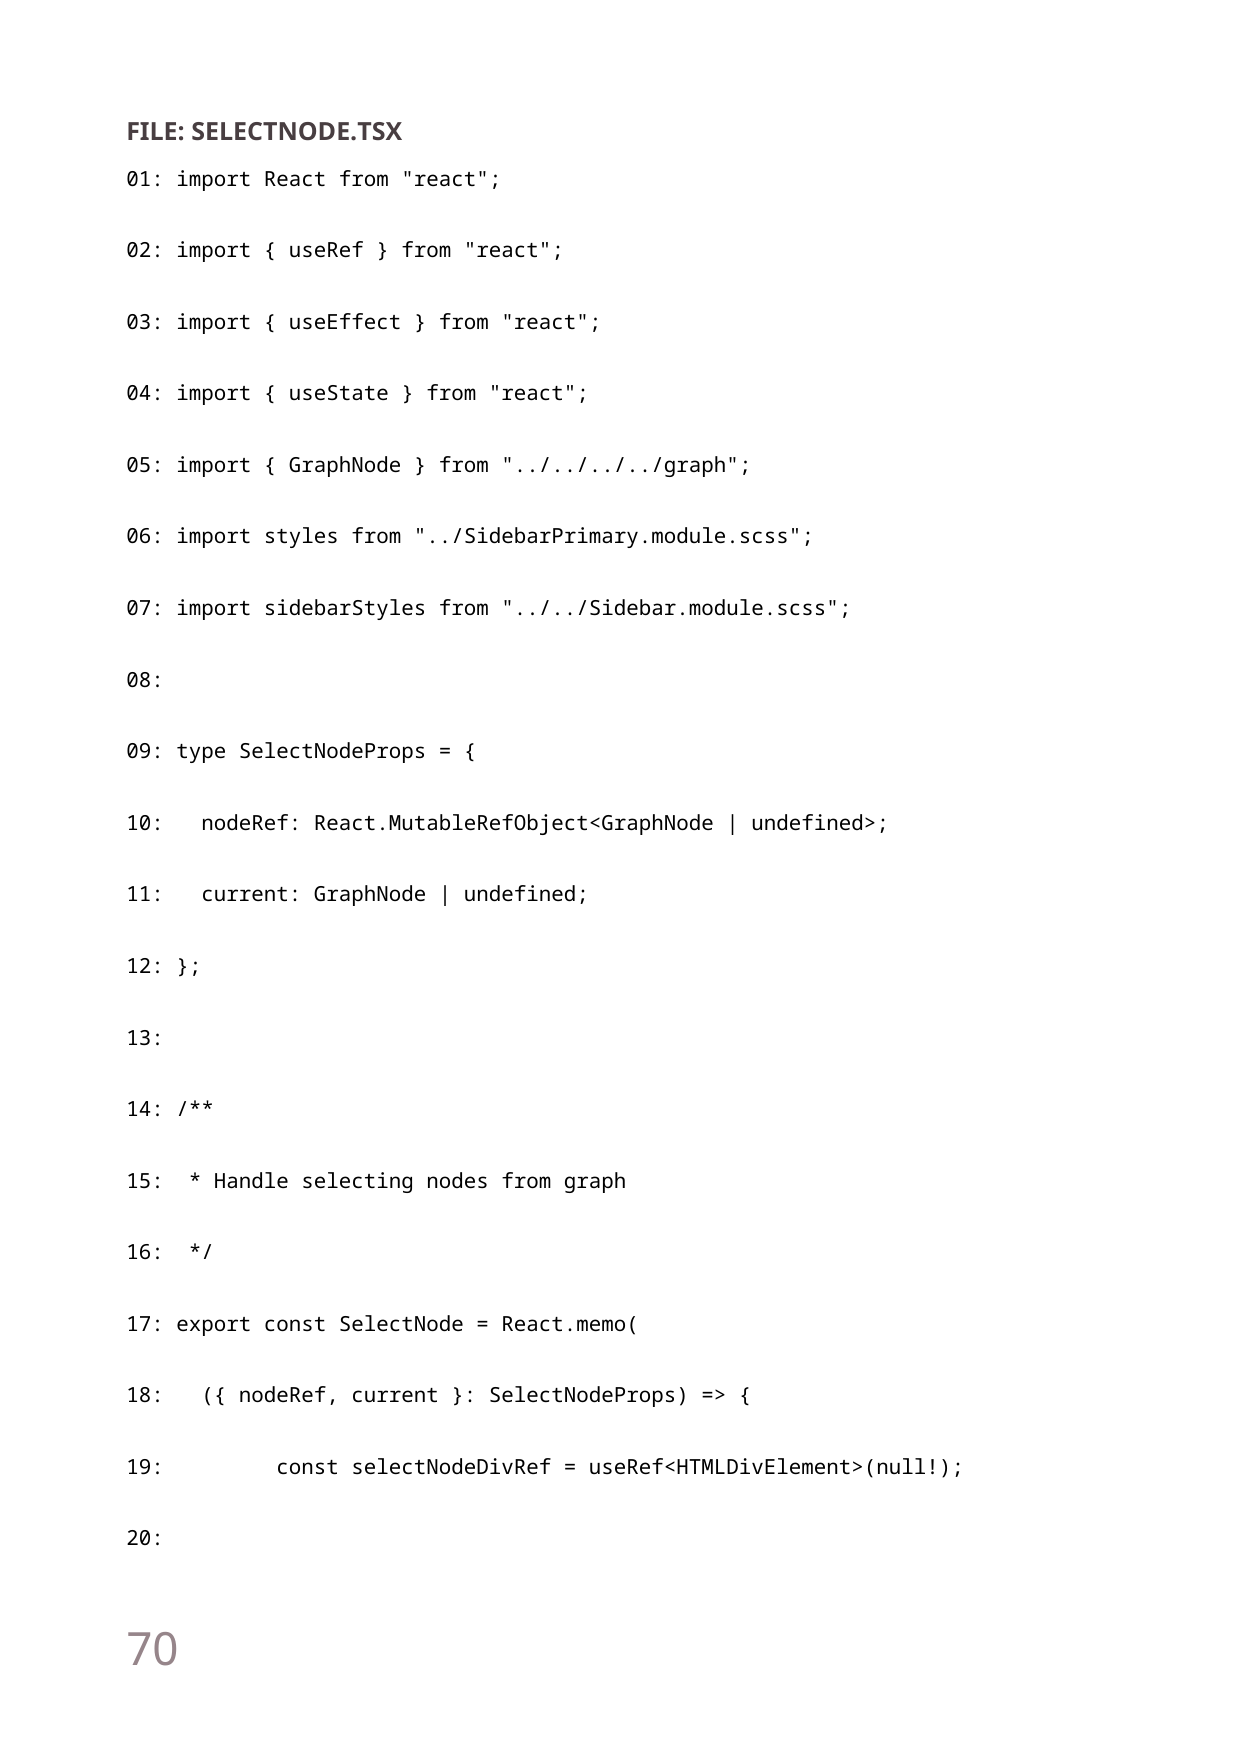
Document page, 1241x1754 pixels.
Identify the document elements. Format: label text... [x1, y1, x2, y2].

text 18: ({ nodeRef, current }: SelectNodeProps) => { [126, 1380, 985, 1409]
text 02: import { useRef } from "react"; [126, 235, 985, 264]
text 19: const selectNodeDivRef = useRef<HTMLDivElement>(null!); [126, 1452, 985, 1480]
text 14: /** [126, 1094, 985, 1123]
text 08: [126, 665, 985, 693]
text 17: export const SelectNode = React.memo( [126, 1309, 985, 1337]
text 04: import { useState } from "react"; [126, 378, 985, 407]
text 09: type SelectNodeProps = { [126, 736, 985, 765]
text 03: import { useEffect } from "react"; [126, 307, 985, 335]
text 16: */ [126, 1237, 985, 1266]
text 06: import styles from "../SidebarPrimary.module.scss"; [126, 522, 985, 550]
text 07: import sidebarStyles from "../../Sidebar.module.scss"; [126, 593, 985, 622]
text 20: [126, 1523, 985, 1552]
text 12: }; [126, 951, 985, 979]
subtitle File: SelectNode.tsx [126, 114, 985, 148]
text 11: current: GraphNode | undefined; [126, 879, 985, 908]
text 01: import React from "react"; [126, 164, 985, 192]
text 15: * Handle selecting nodes from graph [126, 1166, 985, 1194]
text 10: nodeRef: React.MutableRefObject<GraphNode | undefined>; [126, 808, 985, 836]
text 13: [126, 1023, 985, 1051]
text 05: import { GraphNode } from "../../../../graph"; [126, 450, 985, 478]
